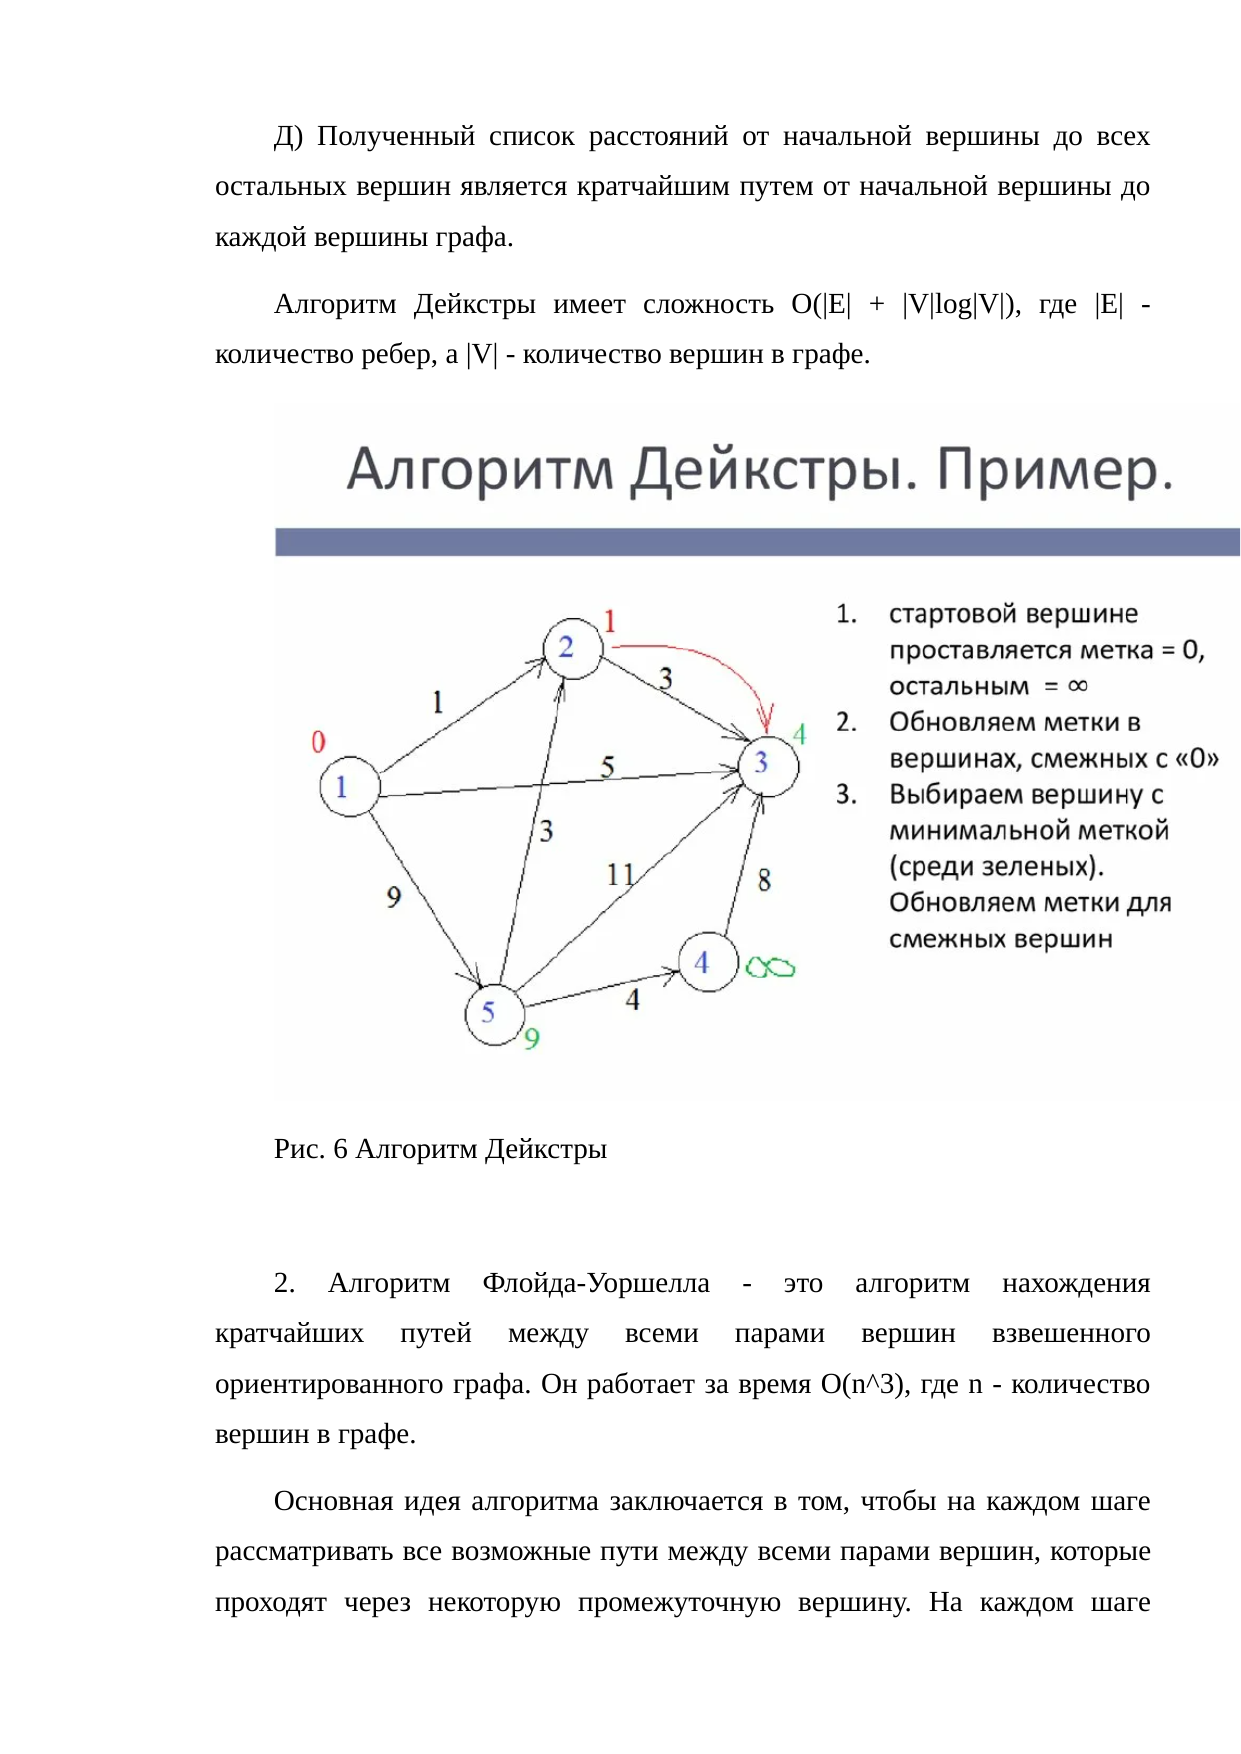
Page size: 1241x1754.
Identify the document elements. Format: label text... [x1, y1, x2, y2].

text Д) Полученный список расстояний от начальной вершины до всех остальных вершин является кратчайшим путем от начальной вершины до каждой вершины графа. [215, 118, 1152, 252]
text Рис. 6 Алгоритм Дейкстры [215, 1131, 1152, 1165]
text 2. Алгоритм Флойда-Уоршелла - это алгоритм нахождения кратчайших путей между всеми парами вершин взвешенного ориентированного графа. Он работает за время O(n^3), где n - количество вершин в графе. [215, 1265, 1152, 1450]
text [215, 1483, 1152, 1617]
picture [273, 403, 1241, 1101]
text Алгоритм Дейкстры имеет сложность O(|E| + |V|log|V|), где |E| - количество ребер, а |V| - количество вершин в графе. [215, 286, 1152, 369]
